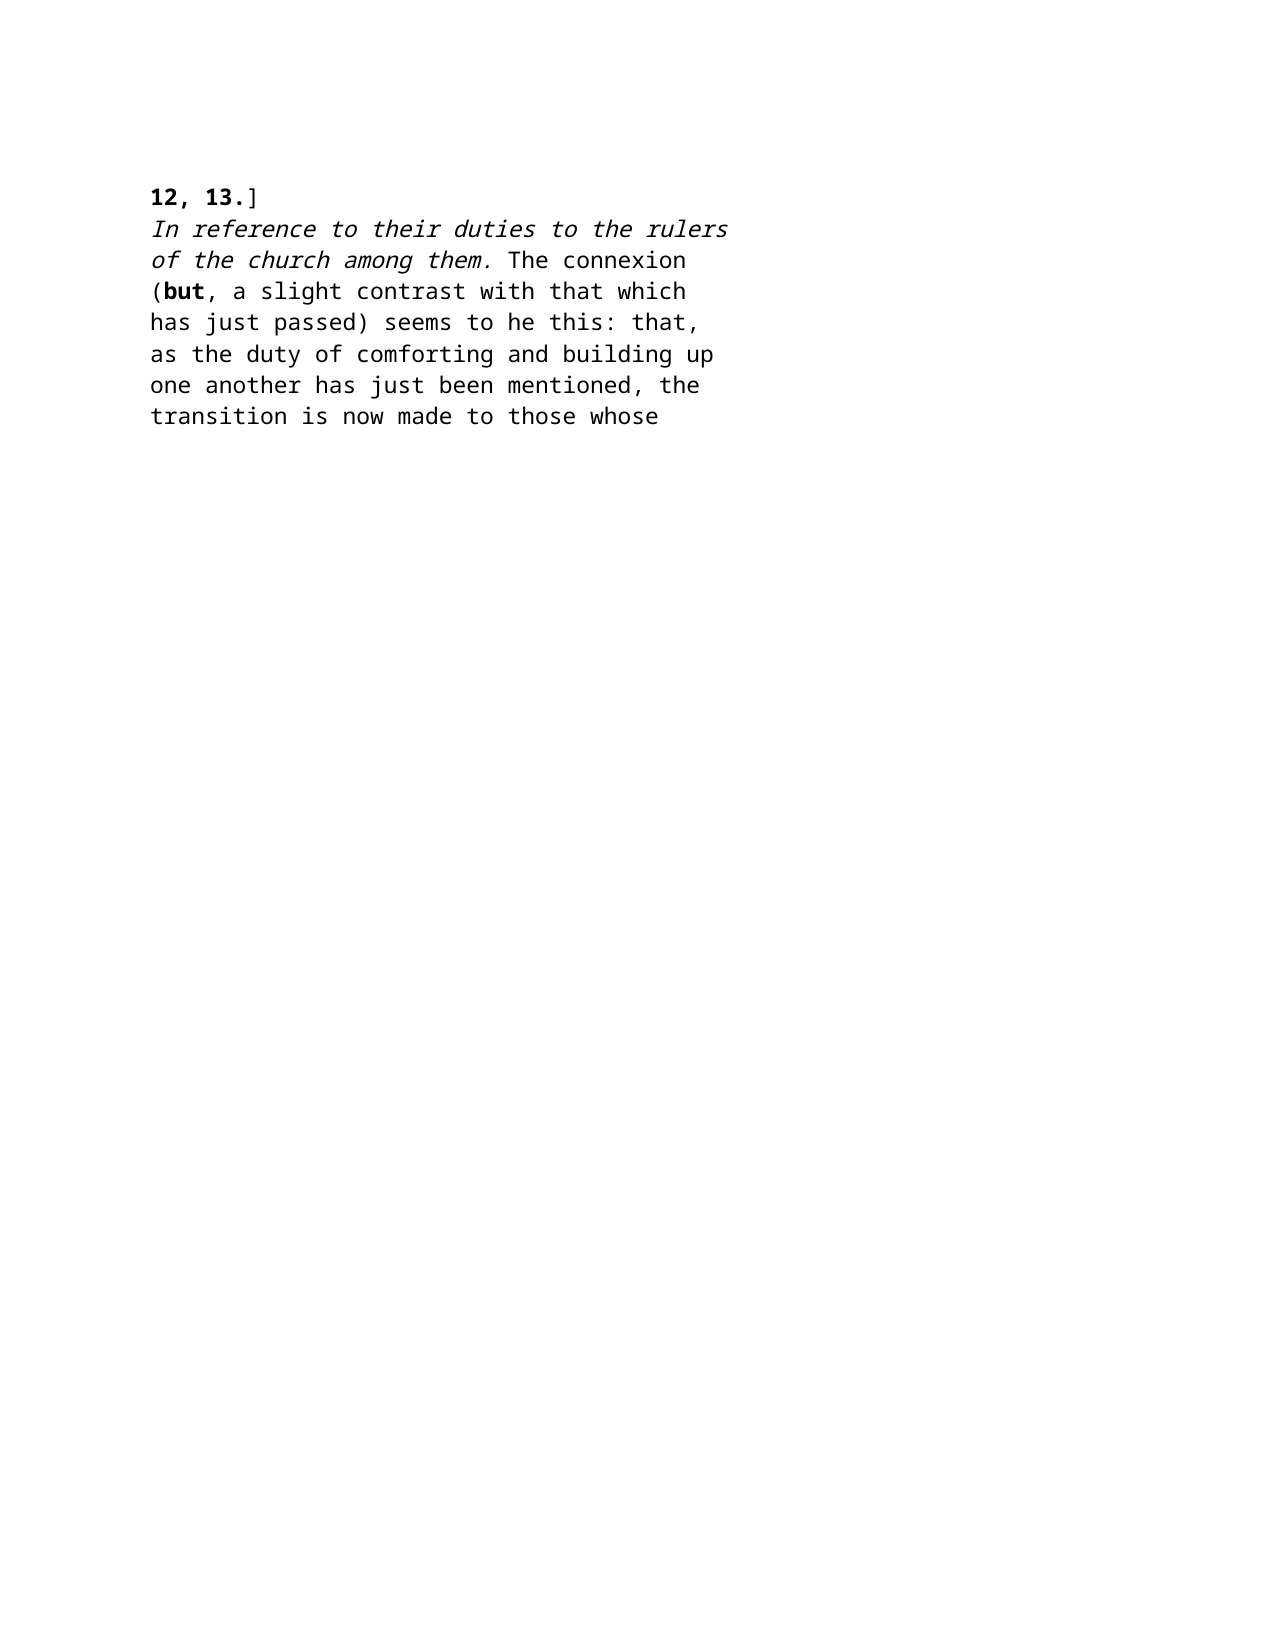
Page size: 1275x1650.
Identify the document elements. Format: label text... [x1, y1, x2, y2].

text 12, 13.] In reference to their duties to the rulers of the church among them. The connexion (but, a slight contrast with that which has just passed) seems to he this: that, as the duty of comforting and building up one another has just been mentioned, the transition is now made to those whose [150, 181, 1125, 458]
